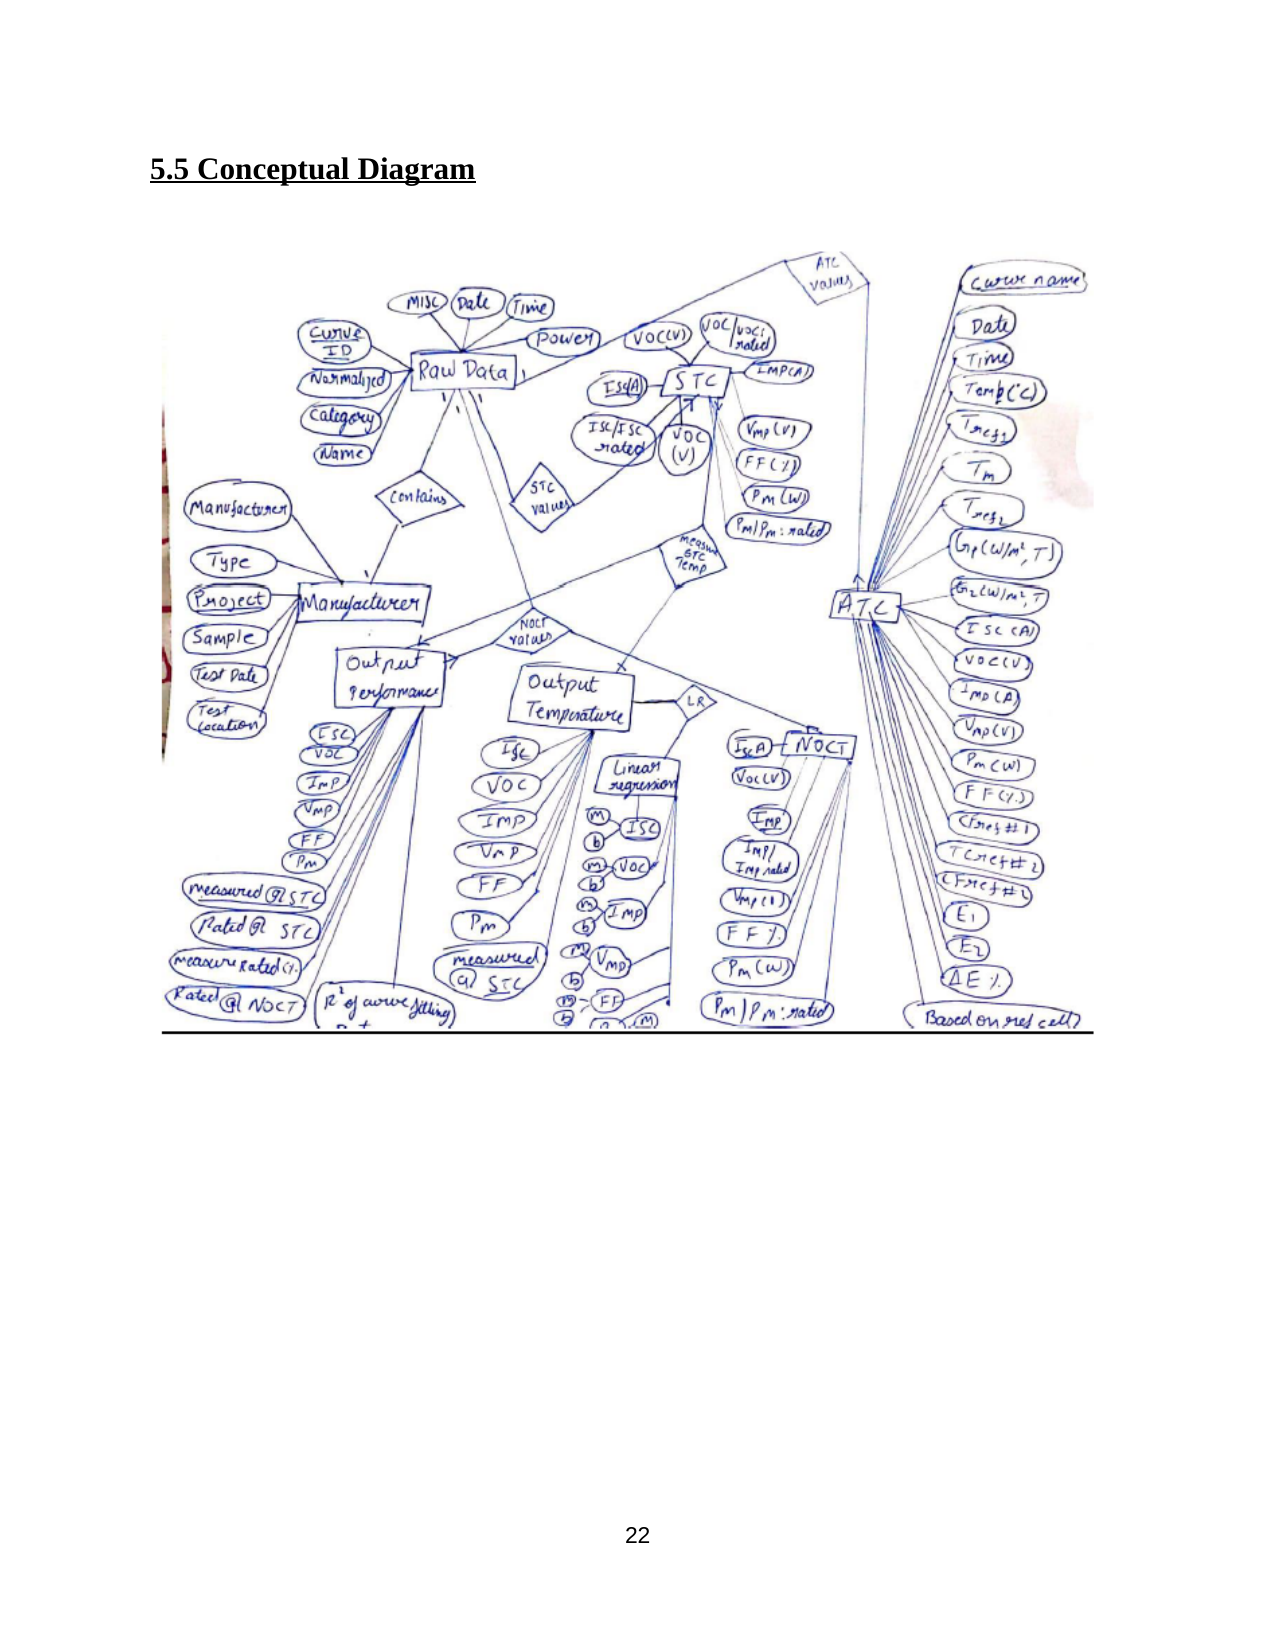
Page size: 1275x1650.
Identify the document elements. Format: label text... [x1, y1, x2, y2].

text 5.5 Conceptual Diagram [150, 150, 1125, 186]
picture [150, 211, 1125, 1049]
